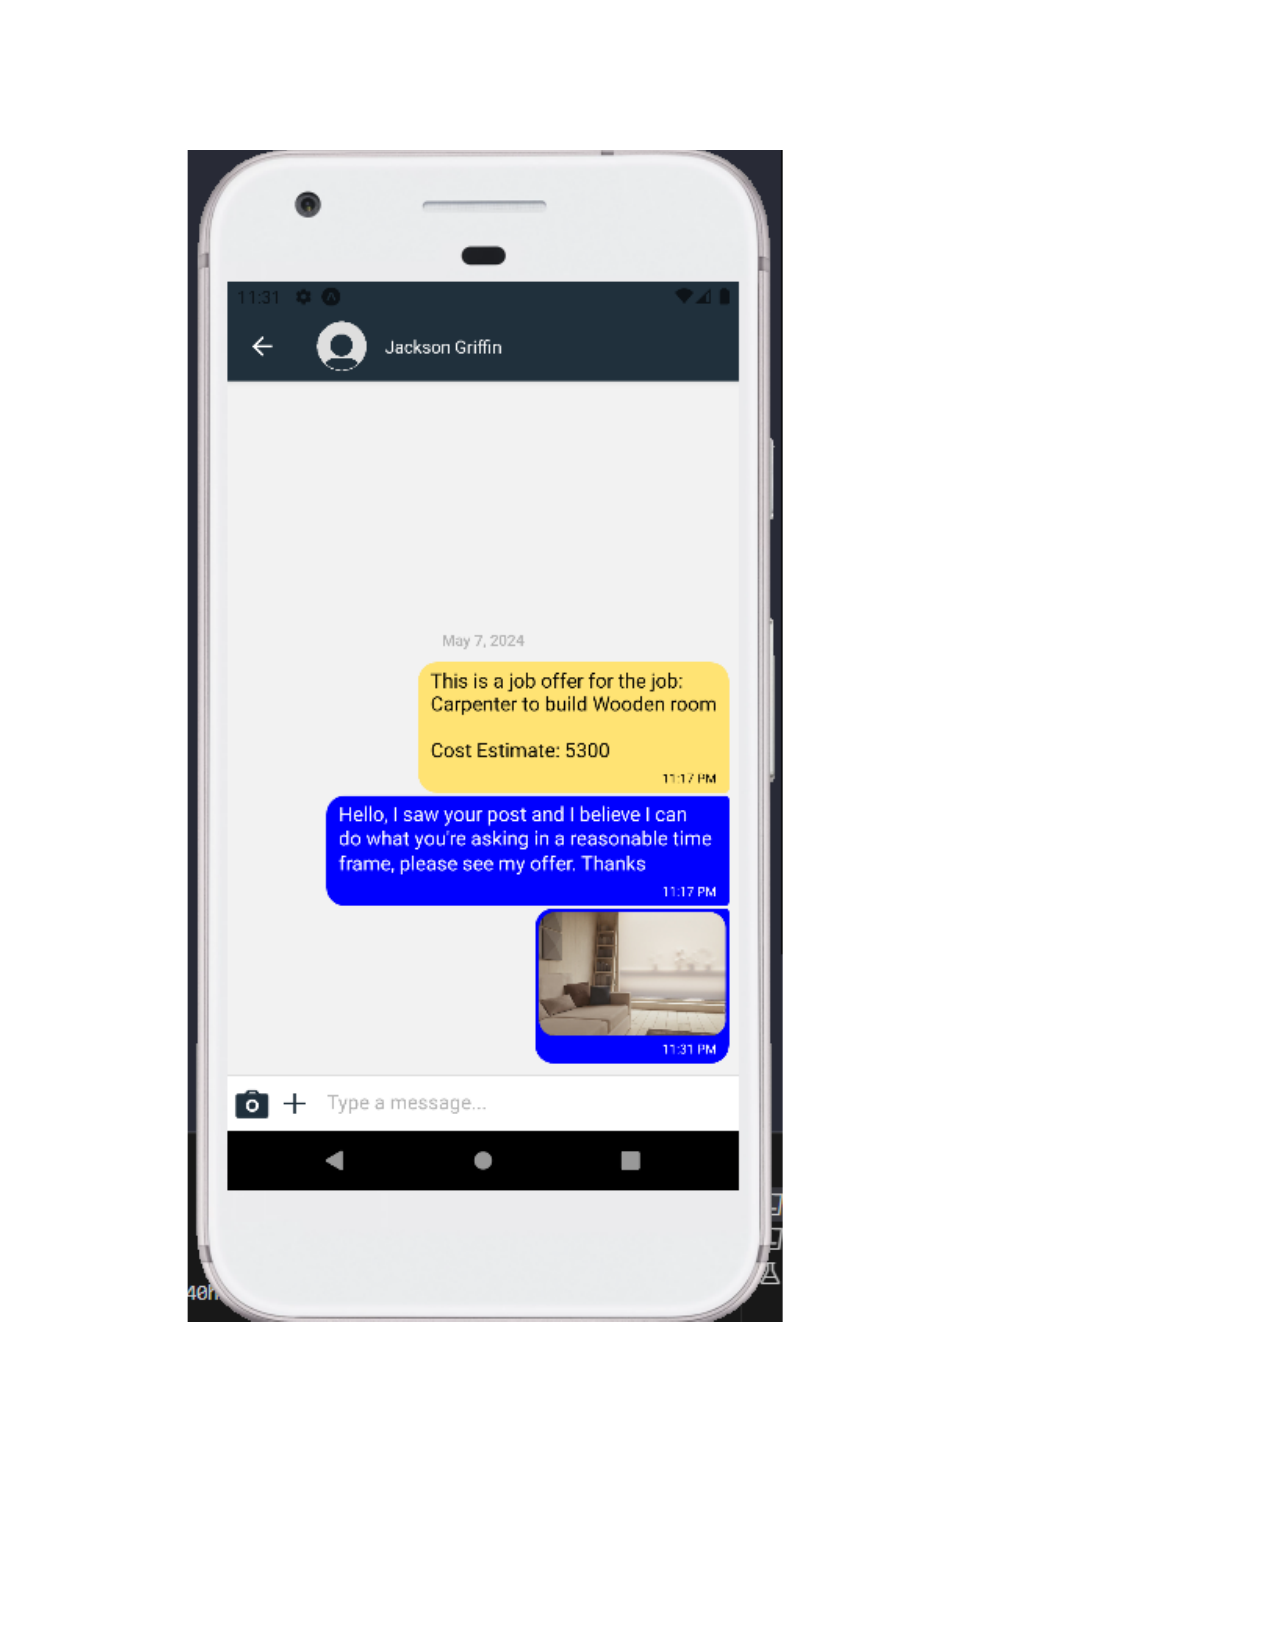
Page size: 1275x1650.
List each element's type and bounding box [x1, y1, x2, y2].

picture [187, 150, 783, 1322]
